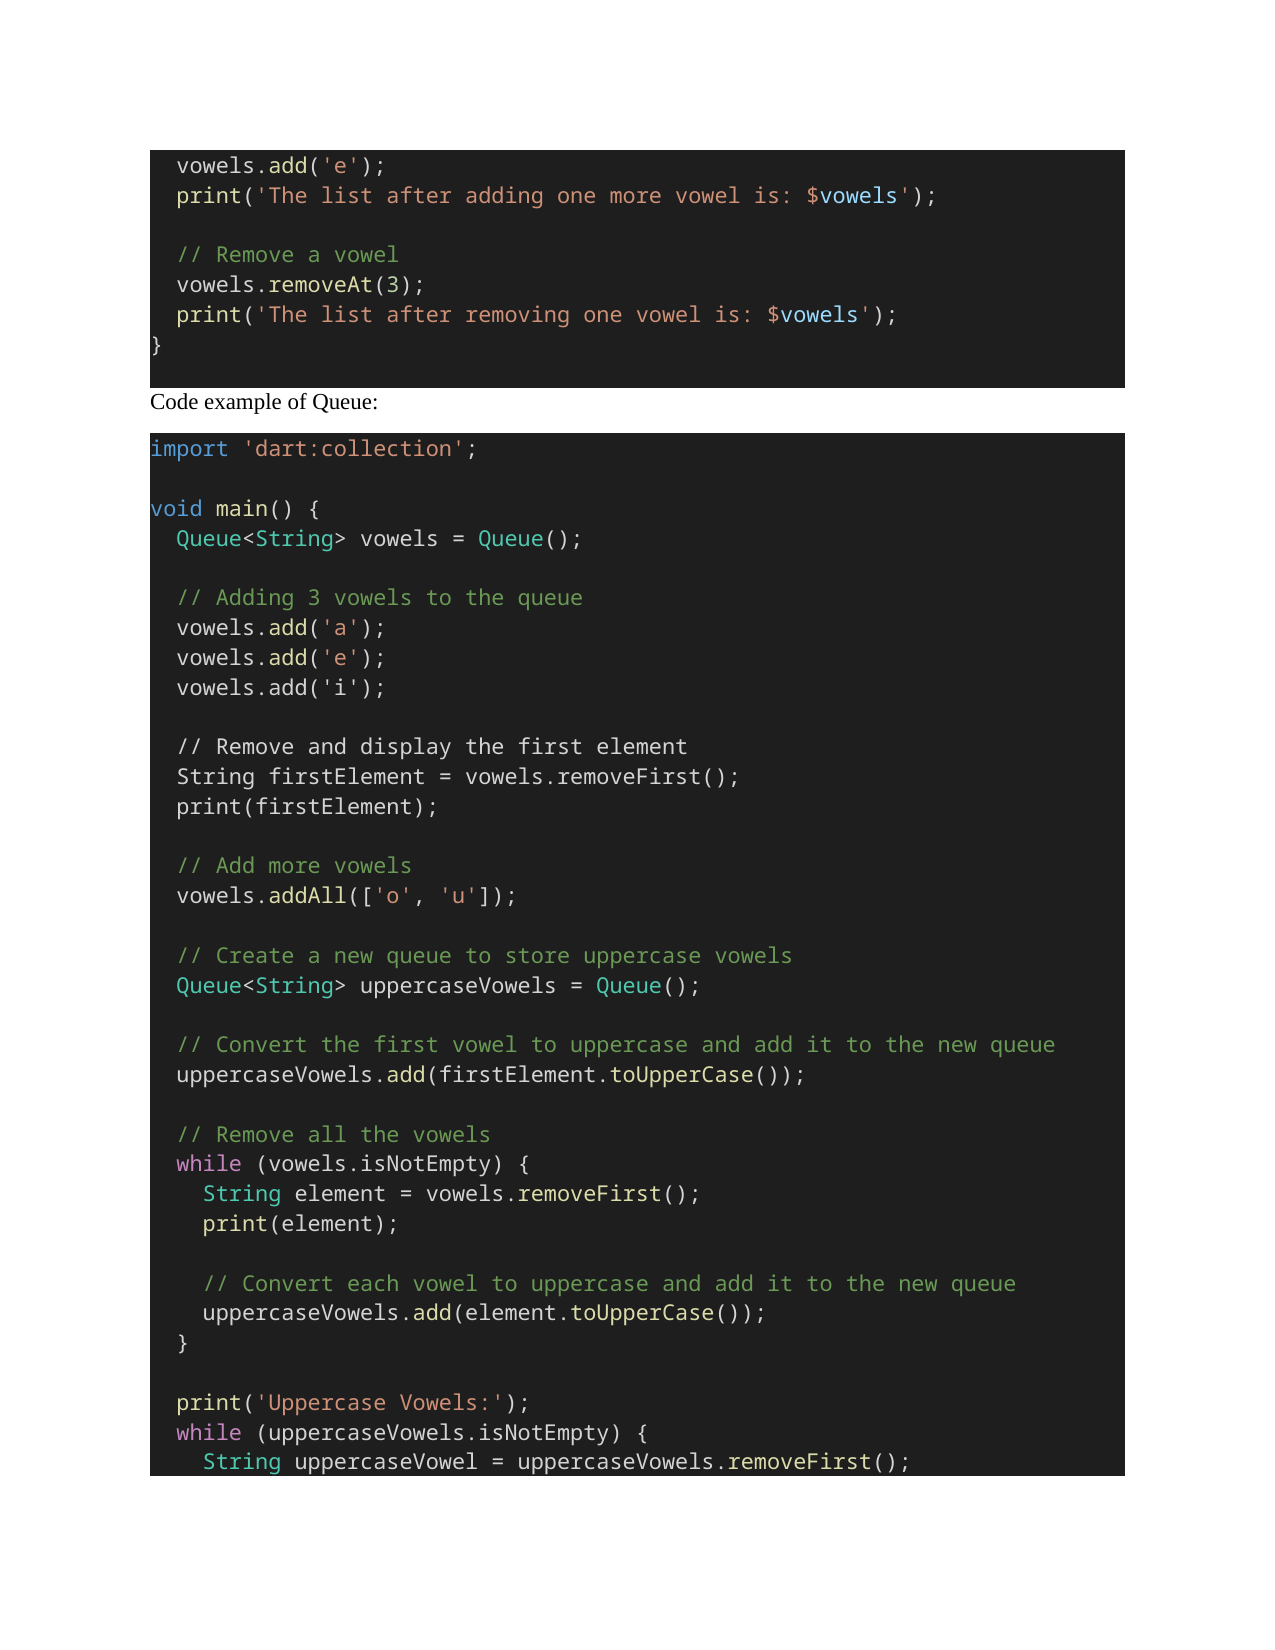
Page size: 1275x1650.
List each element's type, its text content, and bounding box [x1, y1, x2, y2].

text print(element); [150, 1208, 1125, 1238]
text // Convert each vowel to uppercase and add it to the new queue [150, 1268, 1125, 1297]
text vowels.add('a'); [150, 612, 1125, 642]
text Queue<String> uppercaseVowels = Queue(); [150, 970, 1125, 999]
text } [150, 329, 1125, 358]
text uppercaseVowels.add(element.toUpperCase()); [150, 1297, 1125, 1327]
text print('The list after adding one more vowel is: $vowels'); [150, 180, 1125, 209]
text while (uppercaseVowels.isNotEmpty) { [150, 1417, 1125, 1446]
text import 'dart:collection'; [150, 433, 1125, 463]
text print(firstElement); [150, 791, 1125, 821]
text vowels.addAll(['o', 'u']); [150, 880, 1125, 910]
text // Remove and display the first element [150, 731, 1125, 761]
text uppercaseVowels.add(firstElement.toUpperCase()); [150, 1059, 1125, 1089]
text while (vowels.isNotEmpty) { [150, 1148, 1125, 1178]
text // Create a new queue to store uppercase vowels [150, 940, 1125, 970]
text String firstElement = vowels.removeFirst(); [150, 761, 1125, 791]
text // Remove all the vowels [150, 1119, 1125, 1148]
text // Adding 3 vowels to the queue [150, 582, 1125, 612]
text String element = vowels.removeFirst(); [150, 1178, 1125, 1208]
text vowels.add('e'); [150, 150, 1125, 180]
text vowels.add('e'); [150, 642, 1125, 672]
text } [150, 1327, 1125, 1357]
text Code example of Queue: [150, 388, 1125, 415]
text // Add more vowels [150, 851, 1125, 880]
text void main() { [150, 493, 1125, 523]
text vowels.add('i'); [150, 672, 1125, 702]
text print('The list after removing one vowel is: $vowels'); [150, 299, 1125, 329]
text String uppercaseVowel = uppercaseVowels.removeFirst(); [150, 1446, 1125, 1476]
text // Remove a vowel [150, 239, 1125, 269]
text // Convert the first vowel to uppercase and add it to the new queue [150, 1029, 1125, 1059]
text print('Uppercase Vowels:'); [150, 1387, 1125, 1417]
text vowels.removeAt(3); [150, 269, 1125, 299]
text Queue<String> vowels = Queue(); [150, 523, 1125, 553]
